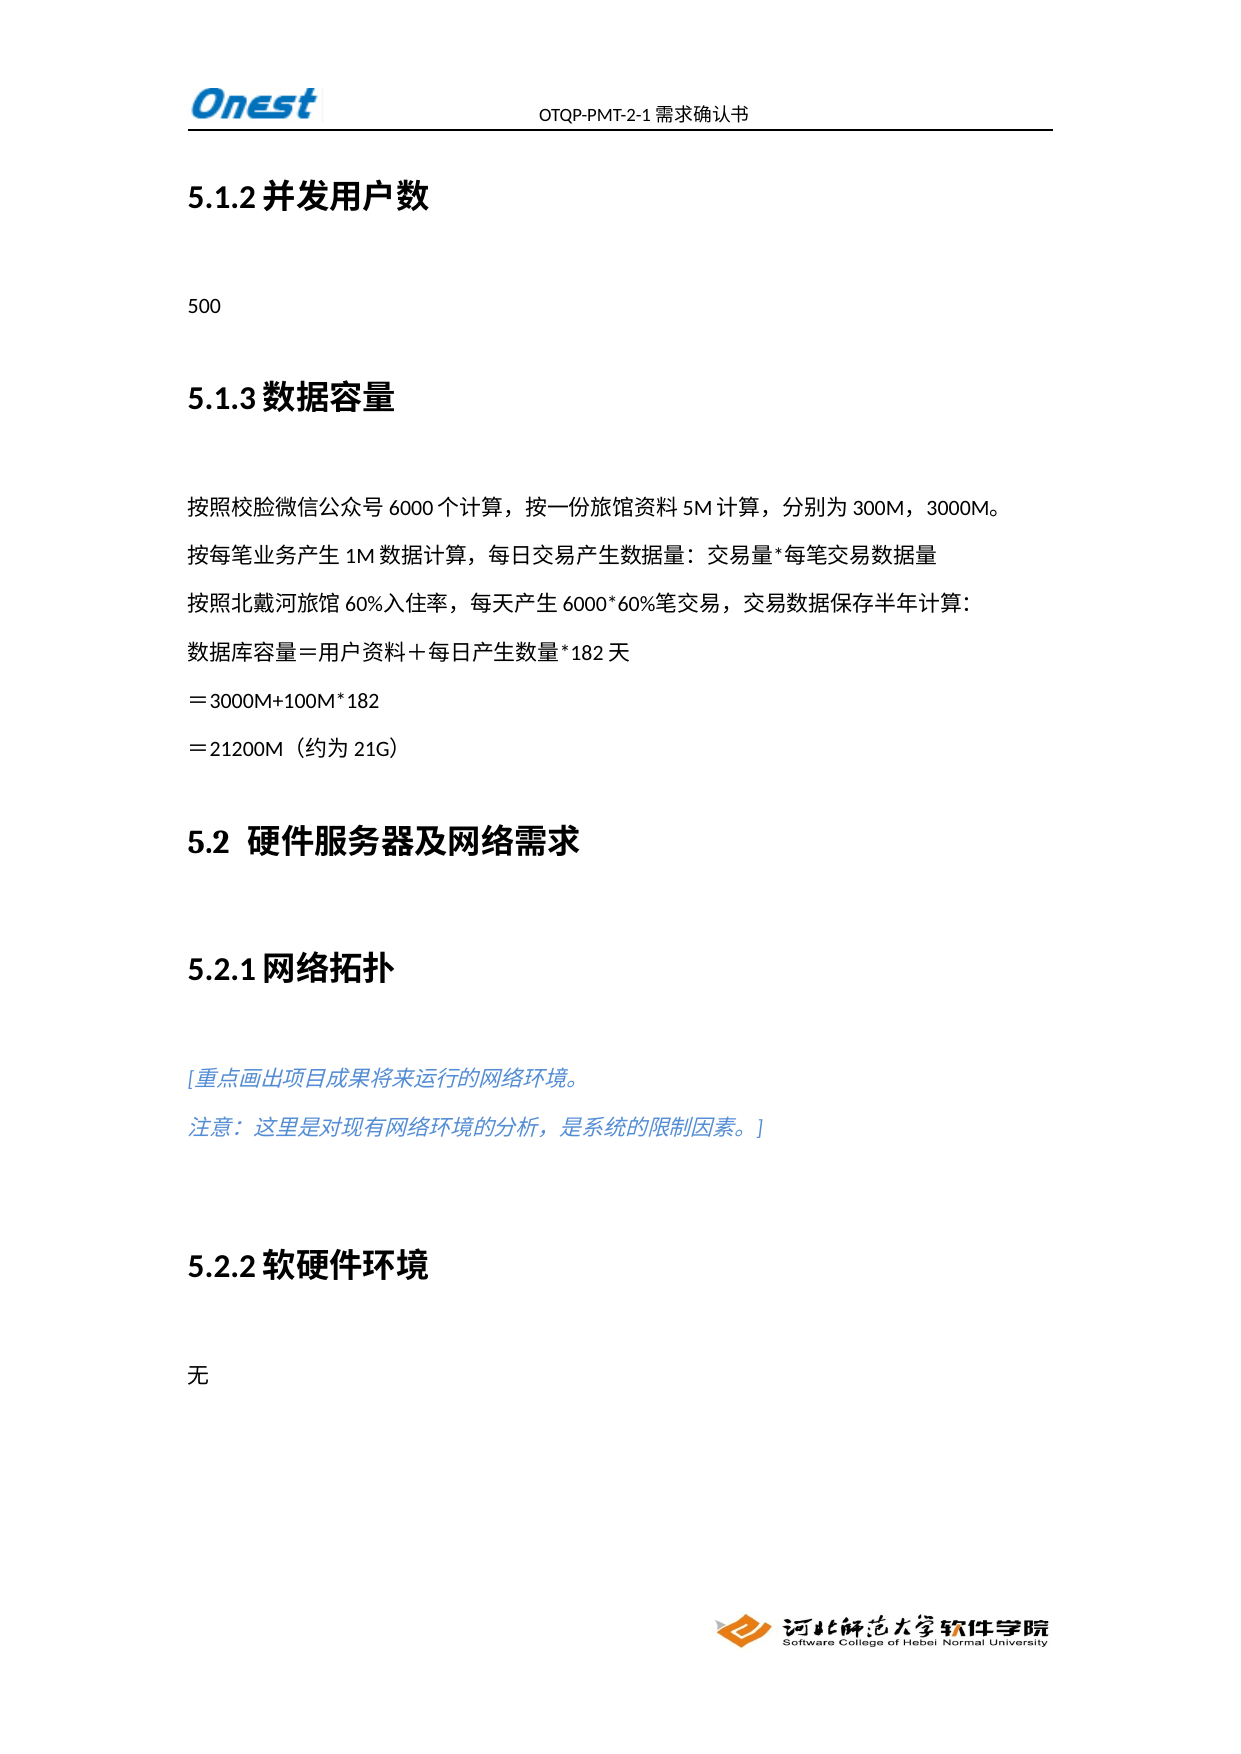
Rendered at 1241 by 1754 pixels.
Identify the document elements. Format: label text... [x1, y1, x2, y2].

text 按照北戴河旅馆60%入住率，每天产生6000*60%笔交易，交易数据保存半年计算： [187, 586, 1053, 618]
text 按照校脸微信公众号6000个计算，按一份旅馆资料5M计算，分别为300M，3000M。 [187, 489, 1053, 522]
text 注意：这里是对现有网络环境的分析，是系统的限制因素。] [187, 1109, 1053, 1142]
picture [187, 88, 324, 122]
text [重点画出项目成果将来运行的网络环境。 [187, 1061, 1053, 1093]
text 无 [187, 1357, 1053, 1390]
subtitle 硬件服务器及网络需求 [187, 806, 1053, 871]
text ＝3000M+100M*182 [187, 683, 1053, 715]
text 500 [187, 289, 1053, 322]
subtitle 网络拓扑 [187, 933, 1053, 998]
text 按每笔业务产生1M数据计算，每日交易产生数据量：交易量*每笔交易数据量 [187, 538, 1053, 570]
picture [710, 1611, 1053, 1651]
subtitle 并发用户数 [187, 162, 1053, 227]
subtitle 数据容量 [187, 362, 1053, 427]
text 数据库容量＝用户资料＋每日产生数量*182天 [187, 634, 1053, 667]
subtitle 软硬件环境 [187, 1230, 1053, 1295]
text ＝21200M（约为21G） [187, 731, 1053, 763]
